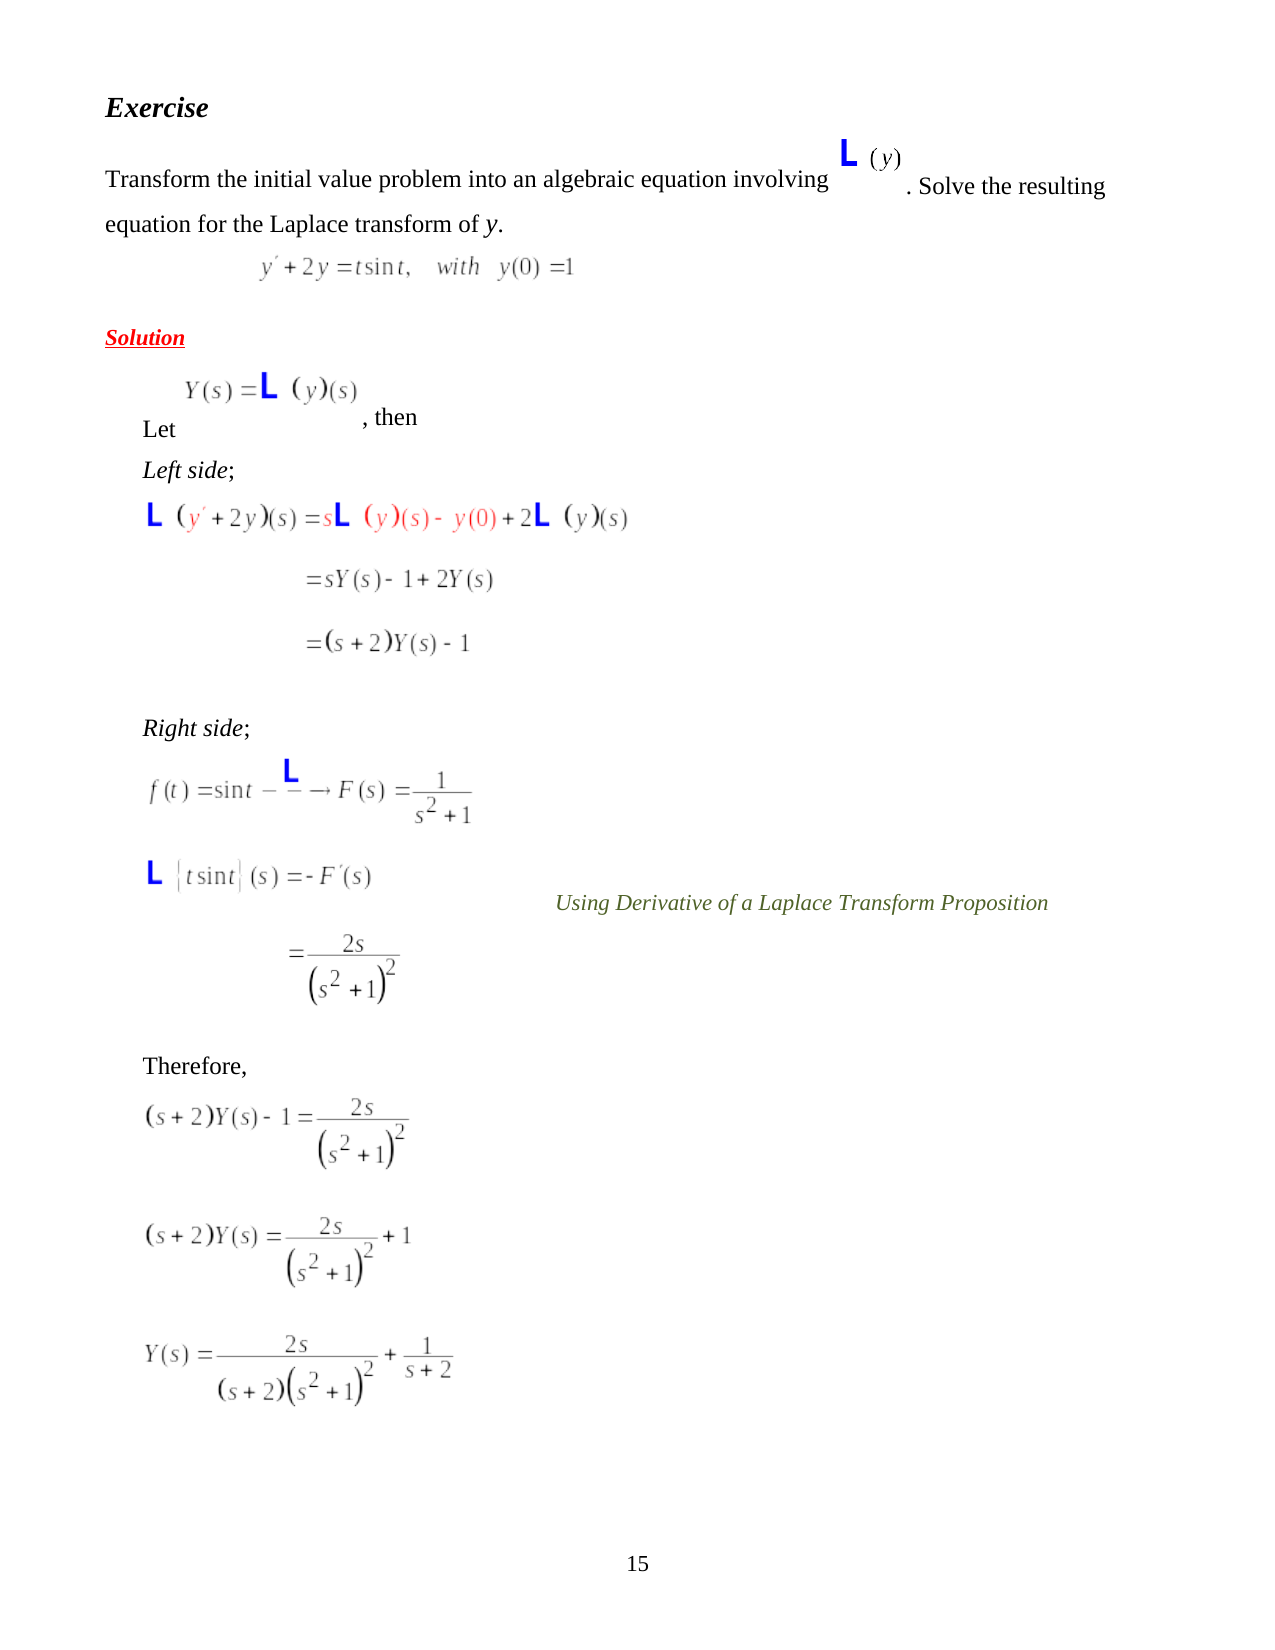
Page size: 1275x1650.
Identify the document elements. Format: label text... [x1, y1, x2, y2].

text Let , then [142, 369, 1170, 443]
text Solution [105, 312, 1170, 350]
text Therefore, [142, 1051, 1170, 1080]
text Exercise [105, 90, 1170, 123]
text Right side; [142, 713, 1170, 742]
text Using Derivative of a Laplace Transform Proposition [142, 854, 1170, 916]
text Transform the initial value problem into an algebraic equation involving . Solve the resulting equation for the Laplace transform of y. [105, 136, 1170, 238]
text Left side; [142, 455, 1170, 484]
